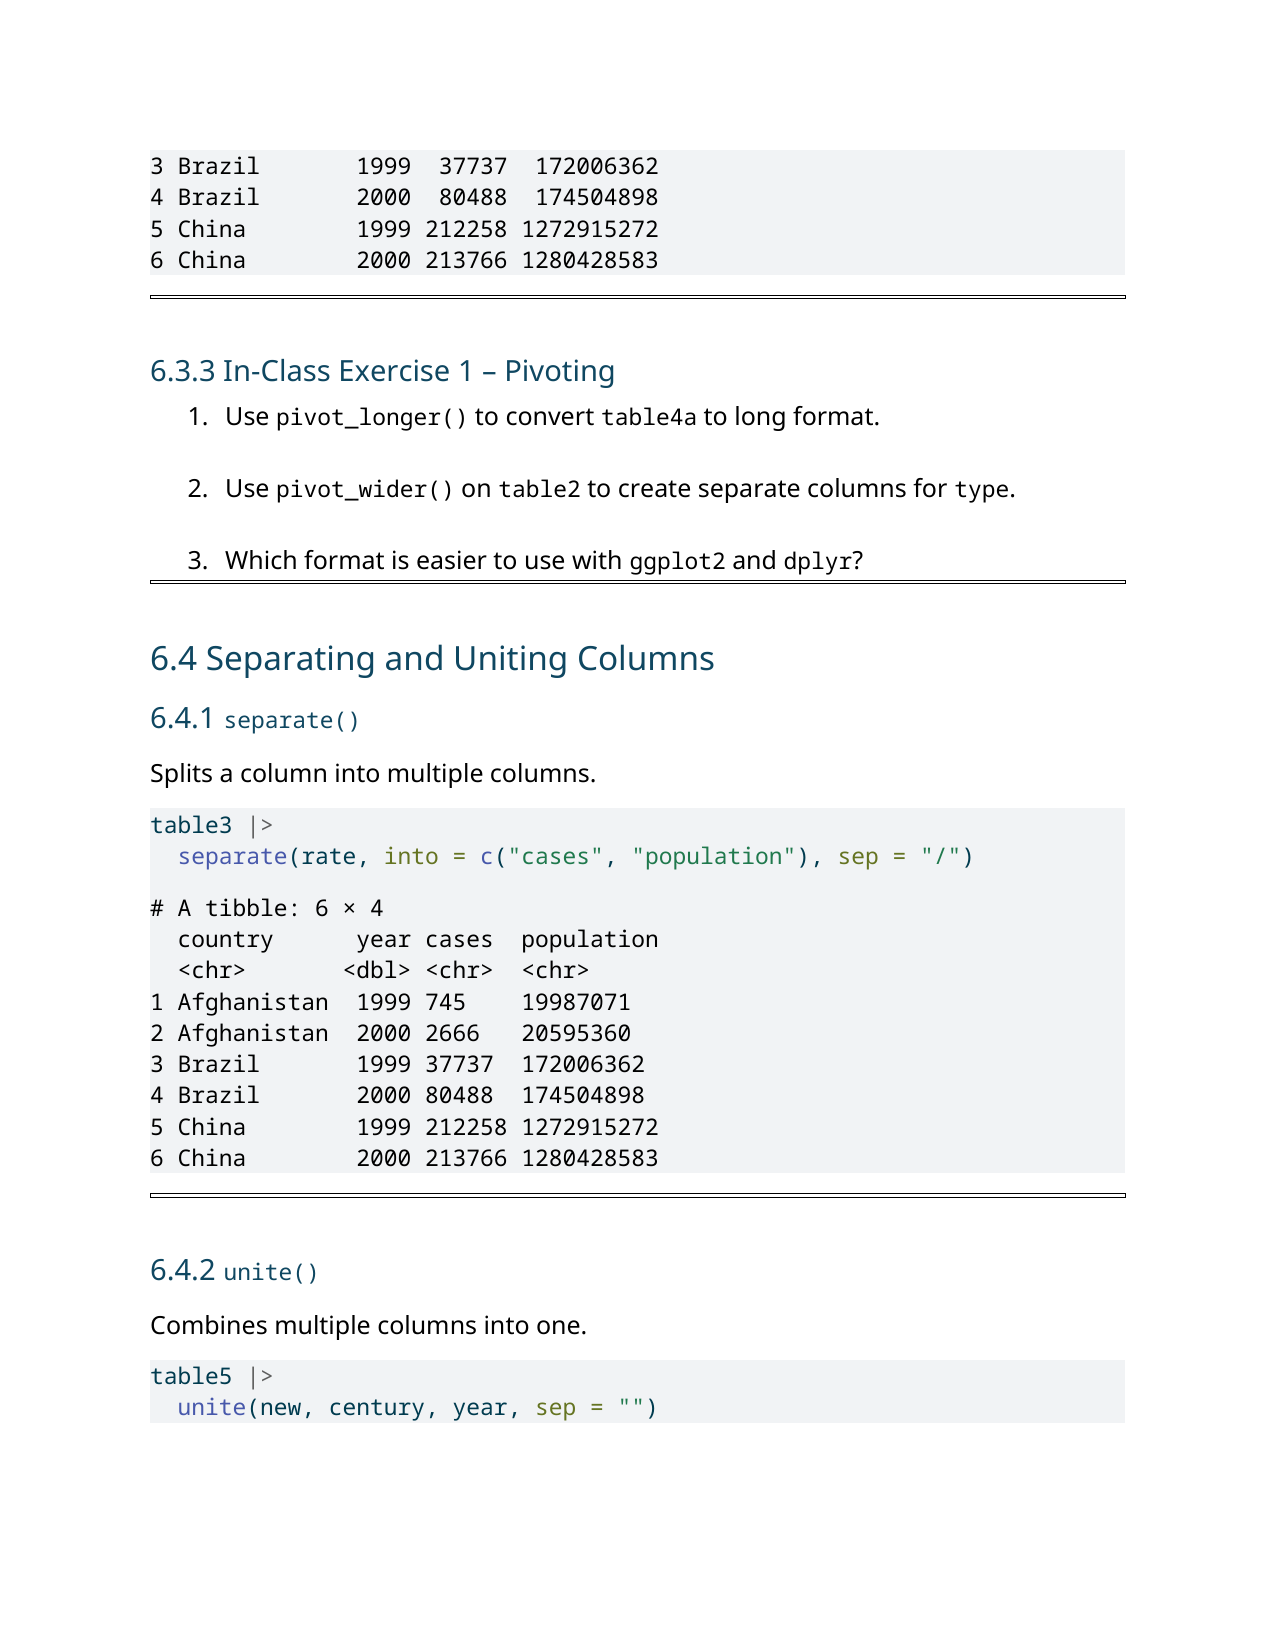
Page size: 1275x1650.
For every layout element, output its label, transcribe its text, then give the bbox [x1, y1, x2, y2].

subtitle 6.4 Separating and Uniting Columns [150, 635, 1125, 681]
text table5 |> unite(new, century, year, sep = "") [274, 1360, 1125, 1423]
subtitle 6.3.3 In-Class Exercise 1 – Pivoting [150, 351, 1125, 390]
list Use pivot_longer() to convert table4a to long format. [187, 399, 1125, 467]
text Splits a column into multiple columns. [150, 756, 1125, 790]
text Combines multiple columns into one. [150, 1307, 1125, 1341]
subtitle 6.4.1 separate() [150, 697, 1125, 737]
text table3 |> separate(rate, into = c("cases", "population"), sep = "/") [150, 808, 1125, 871]
text # A tibble: 6 × 4 country year cases population <chr> <dbl> <chr> <chr> 1 Afghanistan 1999 745 19987071 2 Afghanistan 2000 2666 20595360 3 Brazil 1999 37737 172006362 4 Brazil 2000 80488 174504898 5 China 1999 212258 1272915272 6 China 2000 213766 1280428583 [150, 892, 1125, 1173]
subtitle 6.4.2 unite() [150, 1249, 1125, 1288]
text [150, 150, 1125, 275]
list Use pivot_wider() on table2 to create separate columns for type. [187, 471, 1125, 539]
list Which format is easier to use with ggplot2 and dplyr? [187, 542, 1125, 577]
